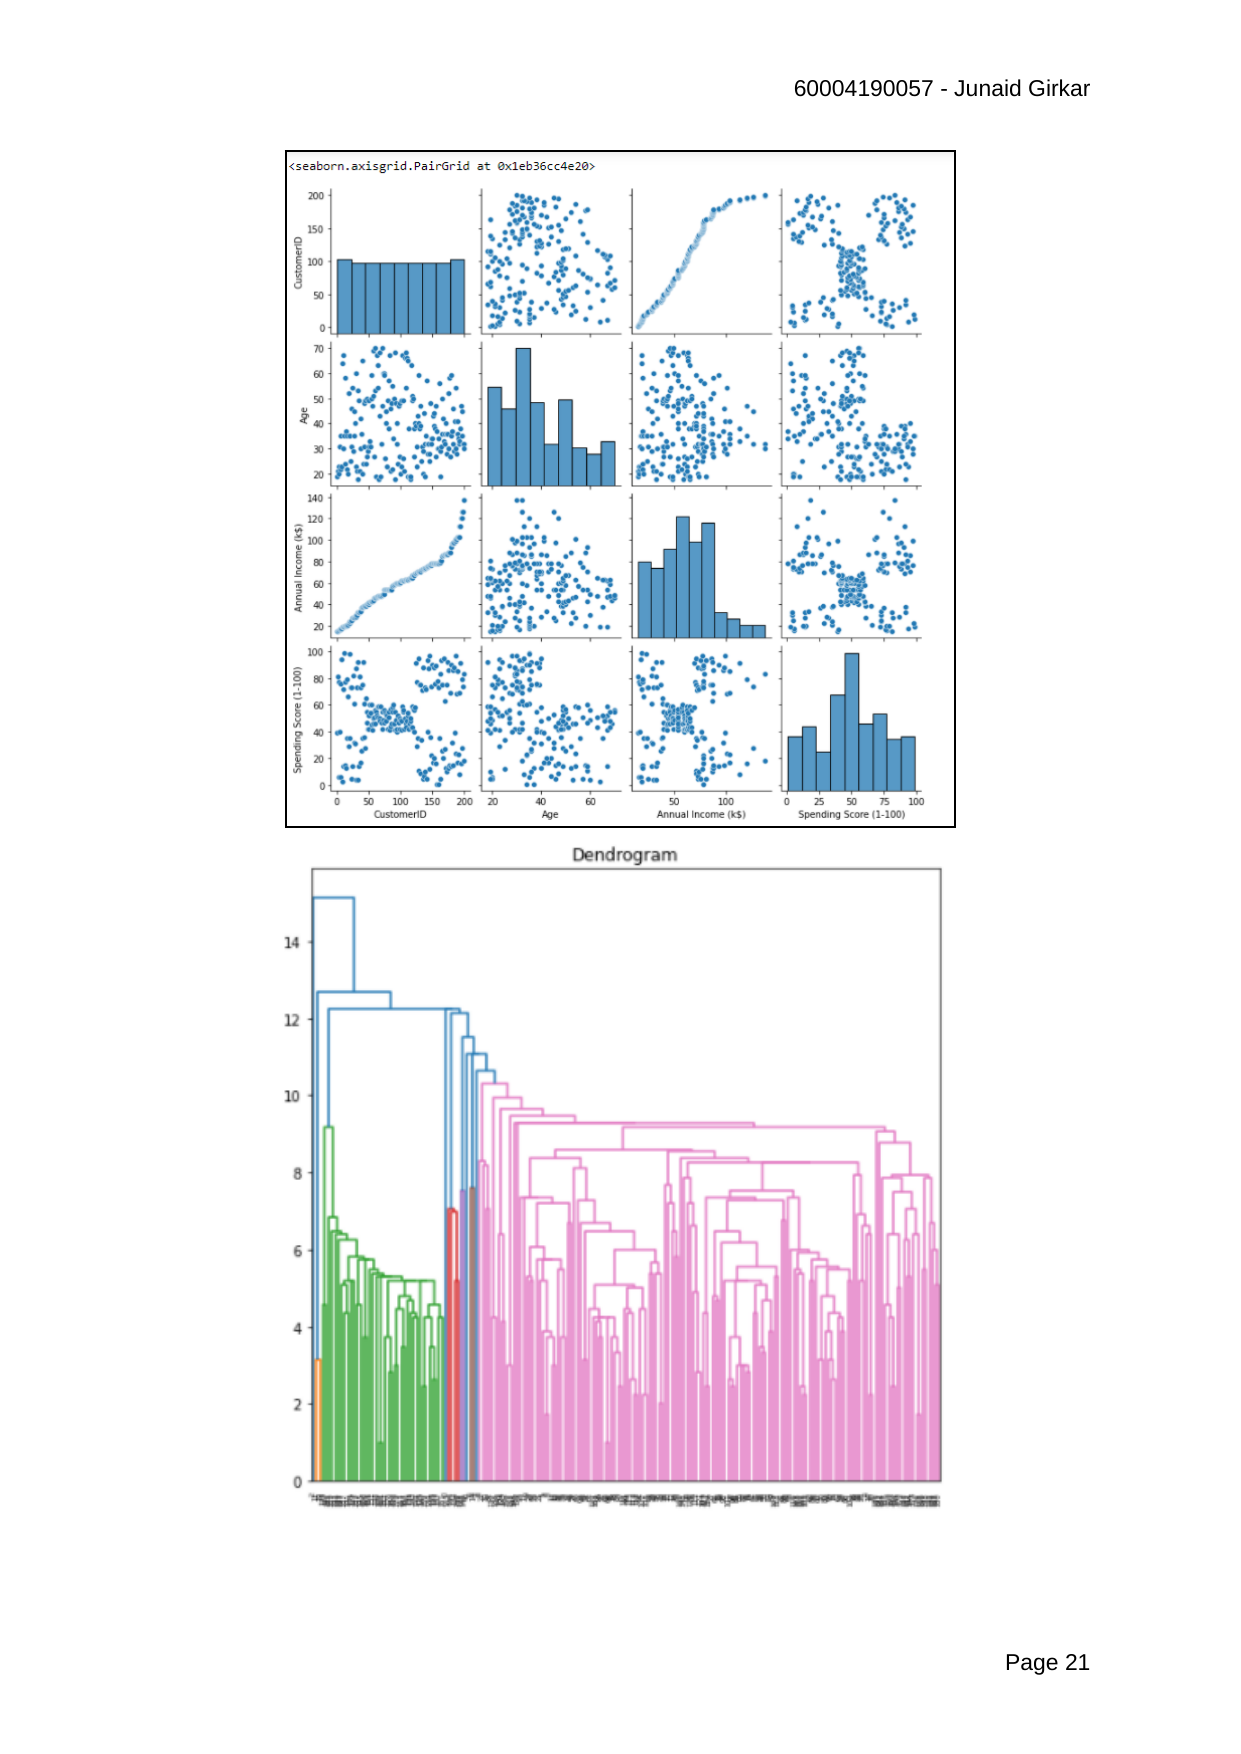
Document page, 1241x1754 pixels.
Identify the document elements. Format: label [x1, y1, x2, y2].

picture [287, 152, 954, 826]
picture [274, 831, 967, 1532]
